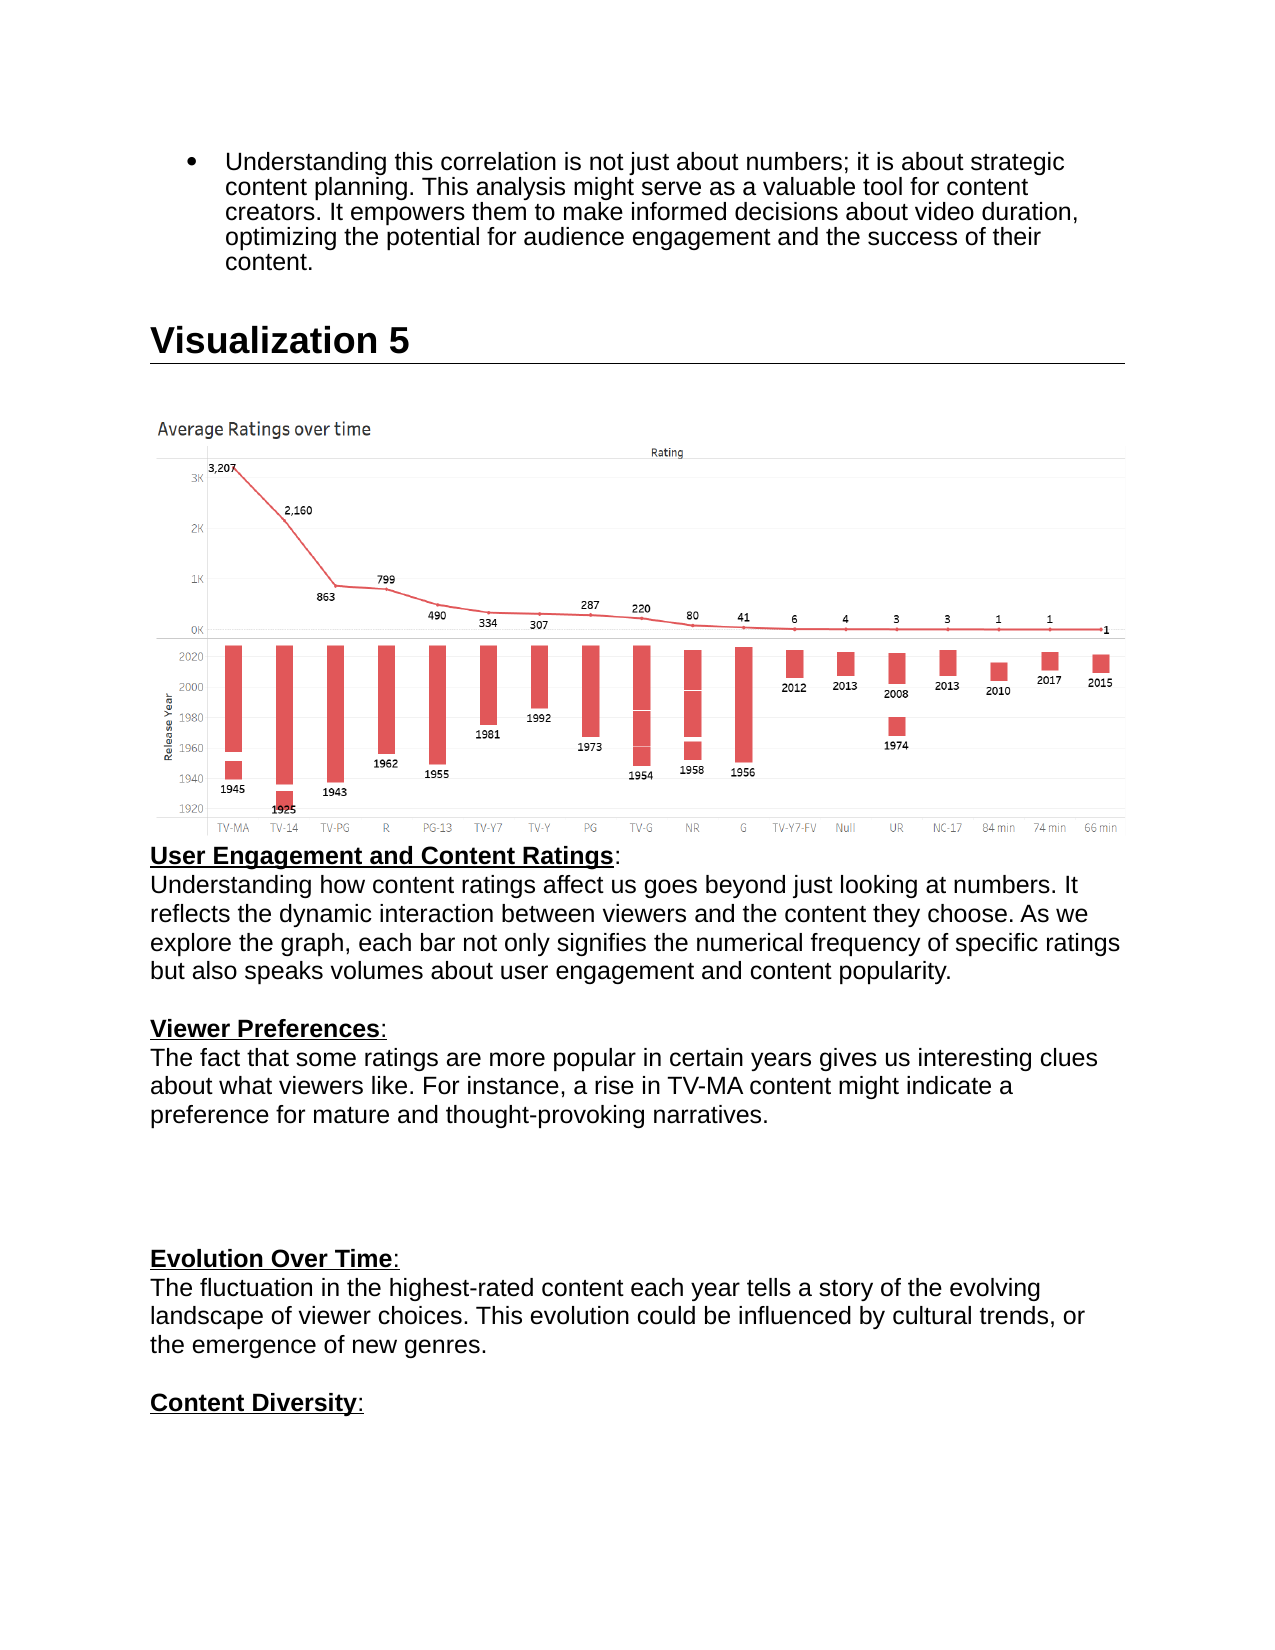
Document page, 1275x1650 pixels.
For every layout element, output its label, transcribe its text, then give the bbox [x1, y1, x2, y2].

text User Engagement and Content Ratings: [150, 842, 1125, 870]
text Understanding how content ratings affect us goes beyond just looking at numbers. It reflects the dynamic interaction between viewers and the content they choose. As we explore the graph, each bar not only signifies the numerical frequency of specific ratings but also speaks volumes about user engagement and content popularity. [150, 870, 1125, 985]
picture [150, 407, 1125, 842]
text The fact that some ratings are more popular in certain years gives us interesting clues about what viewers like. For instance, a rise in TV-MA content might indicate a preference for mature and thought-provoking narratives. [150, 1043, 1125, 1129]
text Visualization 5 [150, 318, 1125, 363]
text Content Diversity: [150, 1388, 1125, 1416]
text Viewer Preferences: [150, 1014, 1125, 1043]
text The fluctuation in the highest-rated content each year tells a story of the evolving landscape of viewer choices. This evolution could be influenced by cultural trends, or the emergence of new genres. [150, 1273, 1125, 1359]
text Evolution Over Time: [150, 1244, 1125, 1273]
list Understanding this correlation is not just about numbers; it is about strategic content planning. This analysis might serve as a valuable tool for content creators. It empowers them to make informed decisions about video duration, optimizing the potential for audience engagement and the success of their content. [187, 150, 1125, 275]
